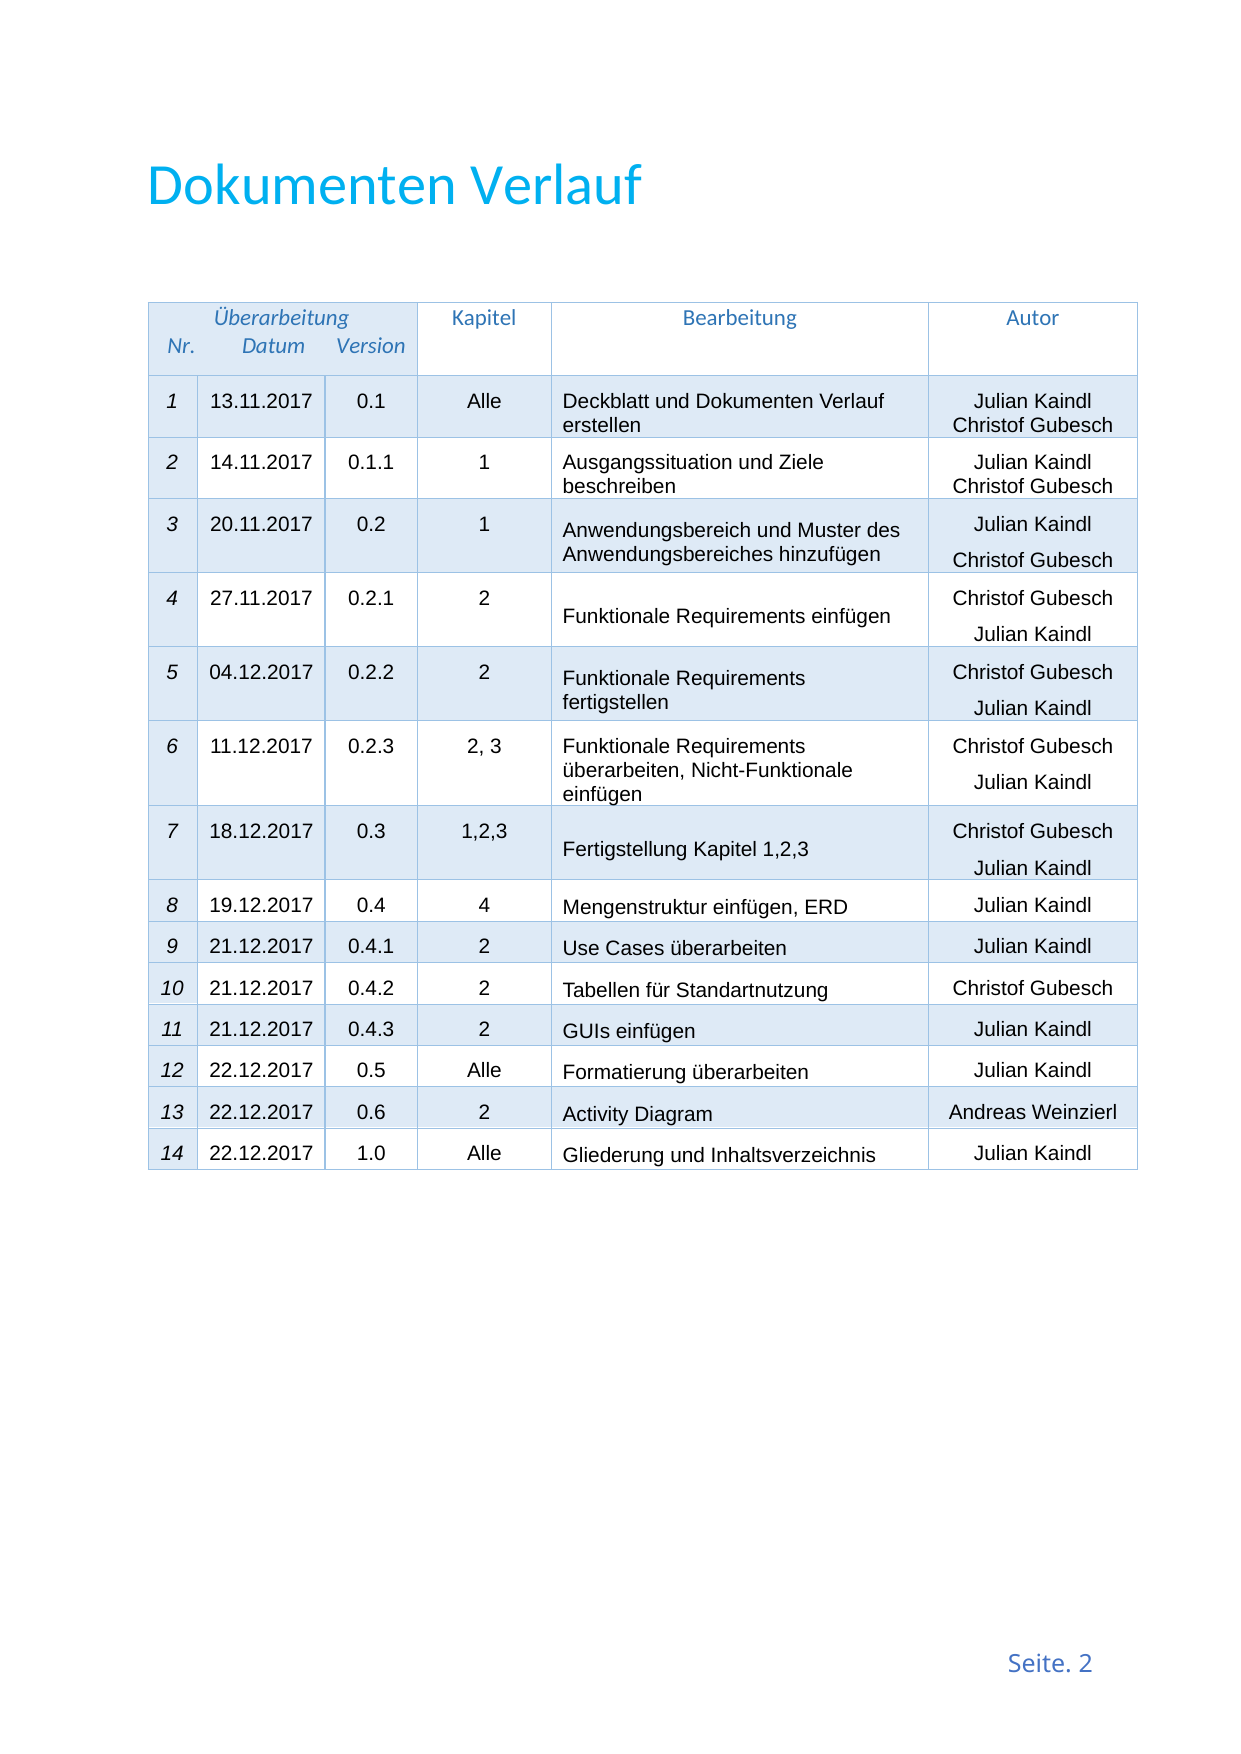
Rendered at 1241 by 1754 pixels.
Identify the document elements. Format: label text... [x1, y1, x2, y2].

table_cell Julian Kaindl Christof Gubesch [929, 438, 1137, 498]
table_cell 18.12.2017 [198, 806, 324, 879]
table_cell 5 [149, 647, 197, 720]
table_cell 13.11.2017 [198, 376, 324, 437]
table_cell 2 [418, 573, 551, 646]
table_cell 04.12.2017 [198, 647, 324, 720]
table_cell Christof Gubesch [929, 963, 1137, 1003]
table_cell 2 [418, 1087, 551, 1127]
table_cell Christof Gubesch Julian Kaindl [929, 573, 1137, 646]
table_cell Alle [418, 1046, 551, 1086]
table_cell 14.11.2017 [198, 438, 324, 498]
table_cell 0.1.1 [326, 438, 417, 498]
table_cell 8 [149, 880, 197, 921]
table_cell Julian Kaindl Christof Gubesch [929, 499, 1137, 572]
table_cell Funktionale Requirements einfügen [552, 573, 928, 646]
table_cell 0.2.3 [326, 721, 417, 805]
table_cell 0.5 [326, 1046, 417, 1086]
table_cell 2 [418, 963, 551, 1003]
table_cell 0.4.3 [326, 1005, 417, 1045]
table_cell Julian Kaindl [929, 1129, 1137, 1169]
table_cell 0.4.2 [326, 963, 417, 1003]
table_cell Christof Gubesch Julian Kaindl [929, 721, 1137, 805]
table_cell Deckblatt und Dokumenten Verlauf erstellen [552, 376, 928, 437]
table_cell 0.3 [326, 806, 417, 879]
table_cell Ausgangssituation und Ziele beschreiben [552, 438, 928, 498]
table_cell 22.12.2017 [198, 1129, 324, 1169]
table_cell Christof Gubesch Julian Kaindl [929, 647, 1137, 720]
table_header Kapitel [418, 303, 551, 375]
table_cell 11.12.2017 [198, 721, 324, 805]
table_cell Activity Diagram [552, 1087, 928, 1127]
table_cell 1 [418, 499, 551, 572]
table_cell 4 [149, 573, 197, 646]
table_header Überarbeitung Nr. Datum Version [149, 303, 417, 375]
text Dokumenten Verlauf [148, 148, 1093, 219]
table_cell 1,2,3 [418, 806, 551, 879]
table_cell Mengenstruktur einfügen, ERD [552, 880, 928, 921]
table_cell Fertigstellung Kapitel 1,2,3 [552, 806, 928, 879]
table_cell Julian Kaindl [929, 1046, 1137, 1086]
table_cell 11 [149, 1005, 197, 1045]
table_cell Gliederung und Inhaltsverzeichnis [552, 1129, 928, 1169]
table_cell 7 [149, 806, 197, 879]
table_cell Julian Kaindl [929, 880, 1137, 921]
table_cell Julian Kaindl Christof Gubesch [929, 376, 1137, 437]
table_cell 1.0 [326, 1129, 417, 1169]
table_cell Anwendungsbereich und Muster des Anwendungsbereiches hinzufügen [552, 499, 928, 572]
table_cell 0.4.1 [326, 922, 417, 962]
table_cell Alle [418, 376, 551, 437]
table_cell 4 [418, 880, 551, 921]
table_cell GUIs einfügen [552, 1005, 928, 1045]
table_cell 22.12.2017 [198, 1087, 324, 1127]
table_cell 14 [149, 1129, 197, 1169]
table_cell 12 [149, 1046, 197, 1086]
table_cell Formatierung überarbeiten [552, 1046, 928, 1086]
table_cell 0.6 [326, 1087, 417, 1127]
table_cell 2 [418, 647, 551, 720]
table_cell Funktionale Requirements überarbeiten, Nicht-Funktionale einfügen [552, 721, 928, 805]
table_cell 21.12.2017 [198, 963, 324, 1003]
table_cell 2 [149, 438, 197, 498]
table_cell 9 [149, 922, 197, 962]
table_cell 0.4 [326, 880, 417, 921]
table_cell Andreas Weinzierl [929, 1087, 1137, 1127]
table_cell 19.12.2017 [198, 880, 324, 921]
table_cell Christof Gubesch Julian Kaindl [929, 806, 1137, 879]
table_cell 2 [418, 1005, 551, 1045]
table_cell Use Cases überarbeiten [552, 922, 928, 962]
table_header Bearbeitung [552, 303, 928, 375]
table_cell 2, 3 [418, 721, 551, 805]
table_cell 20.11.2017 [198, 499, 324, 572]
table_cell Julian Kaindl [929, 922, 1137, 962]
table_cell Tabellen für Standartnutzung [552, 963, 928, 1003]
table_cell 21.12.2017 [198, 922, 324, 962]
table_cell 1 [149, 376, 197, 437]
table_cell 0.2.1 [326, 573, 417, 646]
table_cell Julian Kaindl [929, 1005, 1137, 1045]
table_cell 0.2.2 [326, 647, 417, 720]
table_cell 3 [149, 499, 197, 572]
table_cell Alle [418, 1129, 551, 1169]
table_cell 22.12.2017 [198, 1046, 324, 1086]
table_cell 0.1 [326, 376, 417, 437]
table_cell 0.2 [326, 499, 417, 572]
table_cell 10 [149, 963, 197, 1003]
table_cell 6 [149, 721, 197, 805]
table_cell 27.11.2017 [198, 573, 324, 646]
table_cell 21.12.2017 [198, 1005, 324, 1045]
table_cell 2 [418, 922, 551, 962]
table_header Autor [929, 303, 1137, 375]
table_cell 1 [418, 438, 551, 498]
table_cell Funktionale Requirements fertigstellen [552, 647, 928, 720]
table_cell 13 [149, 1087, 197, 1127]
